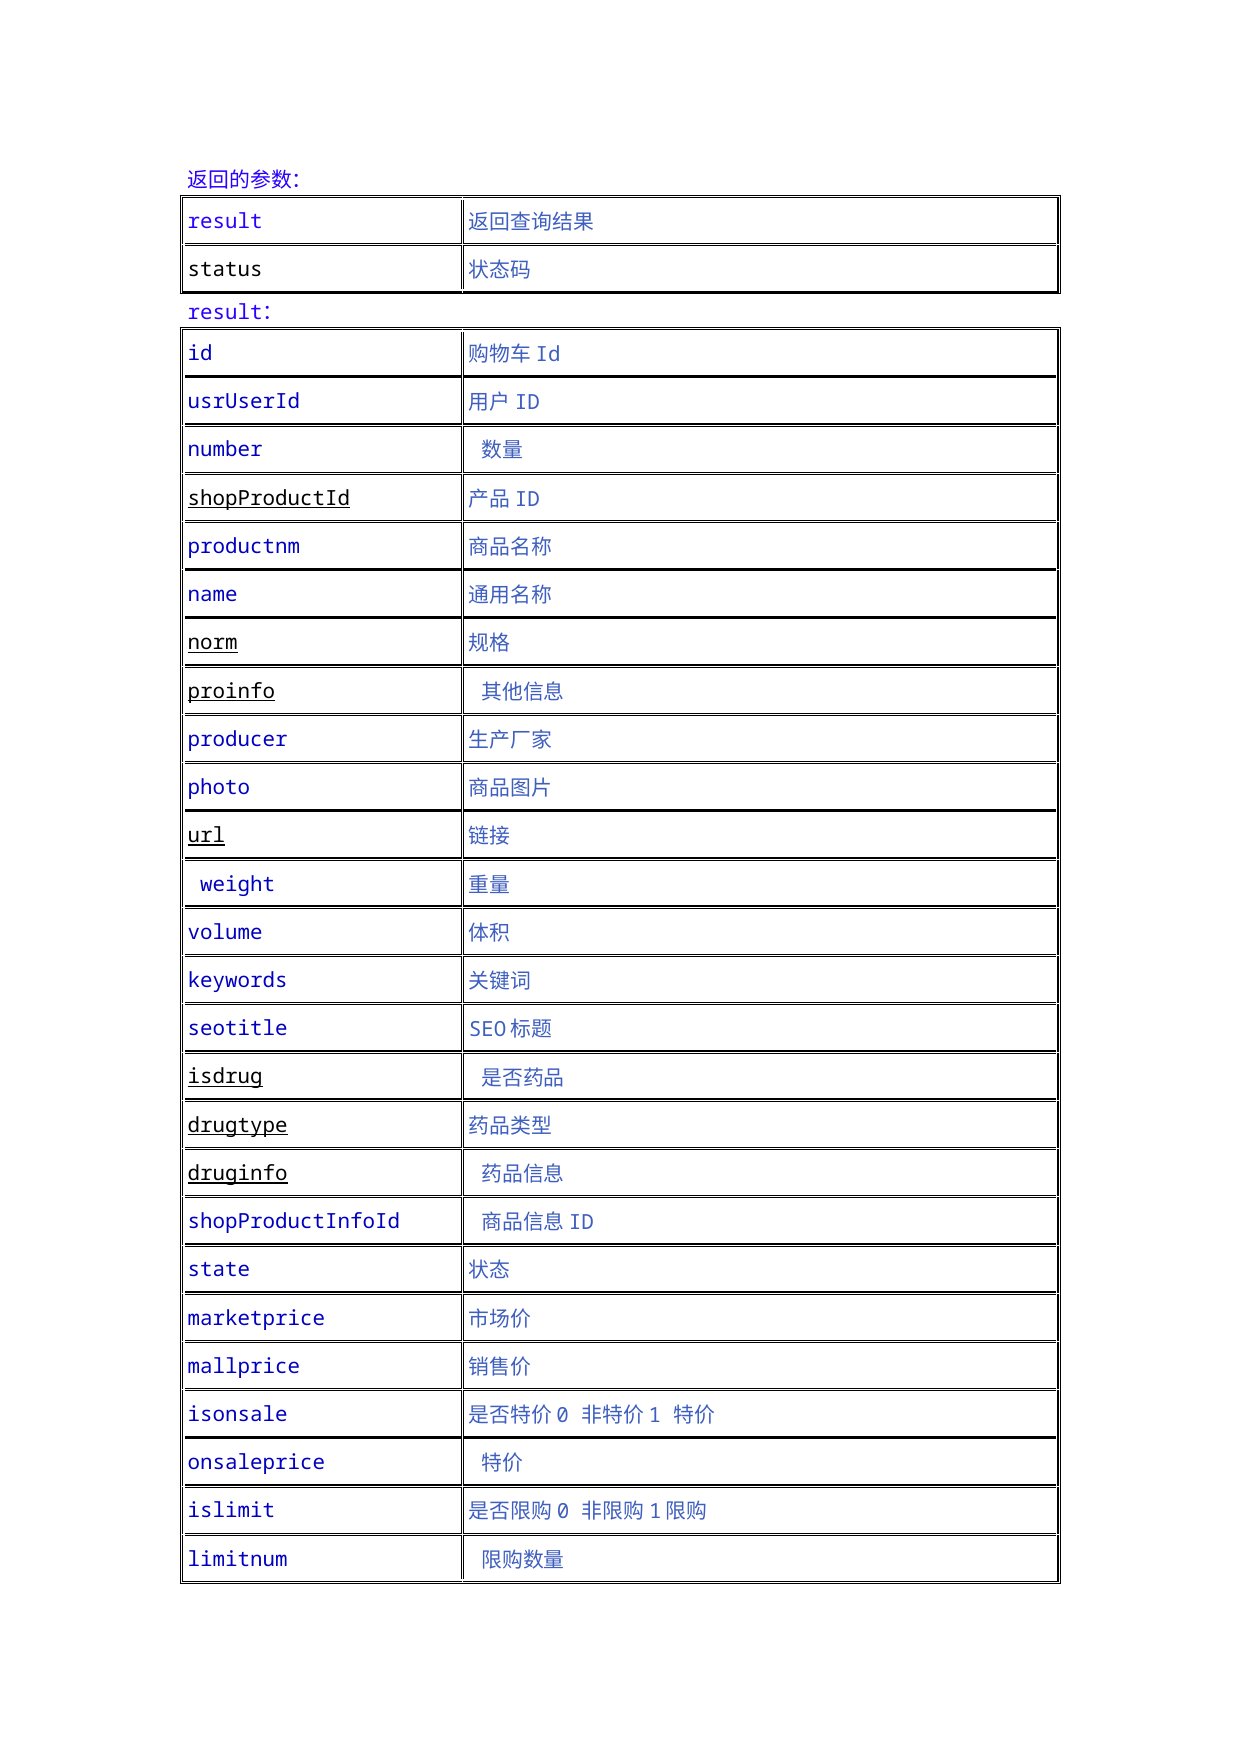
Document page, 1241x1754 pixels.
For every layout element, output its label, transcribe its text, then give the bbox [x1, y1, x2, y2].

table_cell 重量 [464, 857, 1058, 905]
table_header 购物车Id [463, 330, 1057, 375]
table_cell 商品名称 [464, 520, 1058, 568]
list result： [187, 294, 1053, 327]
table_cell marketprice [183, 1291, 461, 1339]
table_cell name [181, 568, 461, 616]
table_header 返回查询结果 [463, 198, 1057, 243]
table_cell 用户ID [464, 375, 1057, 423]
table_cell 其他信息 [464, 664, 1058, 712]
table_cell 是否限购 0 非限购 1限购 [464, 1484, 1058, 1532]
table_cell SEO标题 [463, 1002, 1059, 1050]
table_cell 生产厂家 [464, 713, 1058, 761]
table_cell 药品信息 [463, 1147, 1059, 1195]
table_cell number [183, 423, 461, 471]
table_cell 状态码 [463, 243, 1059, 291]
table_cell proinfo [183, 664, 461, 712]
table_cell 链接 [464, 809, 1057, 857]
table_cell 市场价 [464, 1291, 1058, 1339]
table_cell isdrug [183, 1050, 461, 1098]
table_cell usrUserId [183, 375, 461, 423]
table_cell url [183, 809, 461, 857]
table_cell druginfo [181, 1147, 462, 1195]
table_cell state [183, 1243, 461, 1291]
table_cell keywords [181, 954, 462, 1002]
table_cell photo [181, 761, 462, 809]
table_cell islimit [183, 1484, 461, 1532]
table_cell volume [183, 905, 461, 954]
table_header id [183, 330, 462, 375]
table_cell 关键词 [463, 954, 1059, 1002]
table_cell drugtype [183, 1098, 461, 1147]
table_cell seotitle [181, 1002, 462, 1050]
table_cell 限购数量 [463, 1533, 1058, 1581]
table_cell norm [183, 616, 461, 664]
table_cell 特价 [464, 1436, 1057, 1484]
table_cell 商品信息ID [463, 1195, 1059, 1243]
table_cell 是否特价0 非特价 1 特价 [463, 1388, 1059, 1436]
table_cell 数量 [464, 423, 1058, 471]
table_cell status [181, 243, 462, 291]
table_cell 是否药品 [464, 1050, 1058, 1098]
table_cell shopProductInfoId [181, 1195, 462, 1243]
table_cell 体积 [464, 905, 1058, 954]
table_cell producer [183, 713, 461, 761]
table_cell 商品图片 [463, 761, 1059, 809]
table_cell 销售价 [464, 1340, 1058, 1388]
table_cell 药品类型 [464, 1098, 1058, 1147]
table_cell shopProductId [183, 471, 461, 519]
table_cell mallprice [183, 1340, 461, 1388]
table_cell onsaleprice [183, 1436, 461, 1484]
table_header result [183, 198, 462, 243]
table_cell 规格 [464, 616, 1057, 664]
table_cell 通用名称 [464, 568, 1059, 616]
table_cell weight [183, 857, 461, 905]
table_cell isonsale [181, 1388, 462, 1436]
table_cell limitnum [183, 1533, 462, 1581]
table_cell 产品ID [464, 471, 1058, 519]
list 返回的参数： [187, 162, 1053, 194]
table_cell productnm [183, 520, 461, 568]
table_cell 状态 [464, 1243, 1058, 1291]
